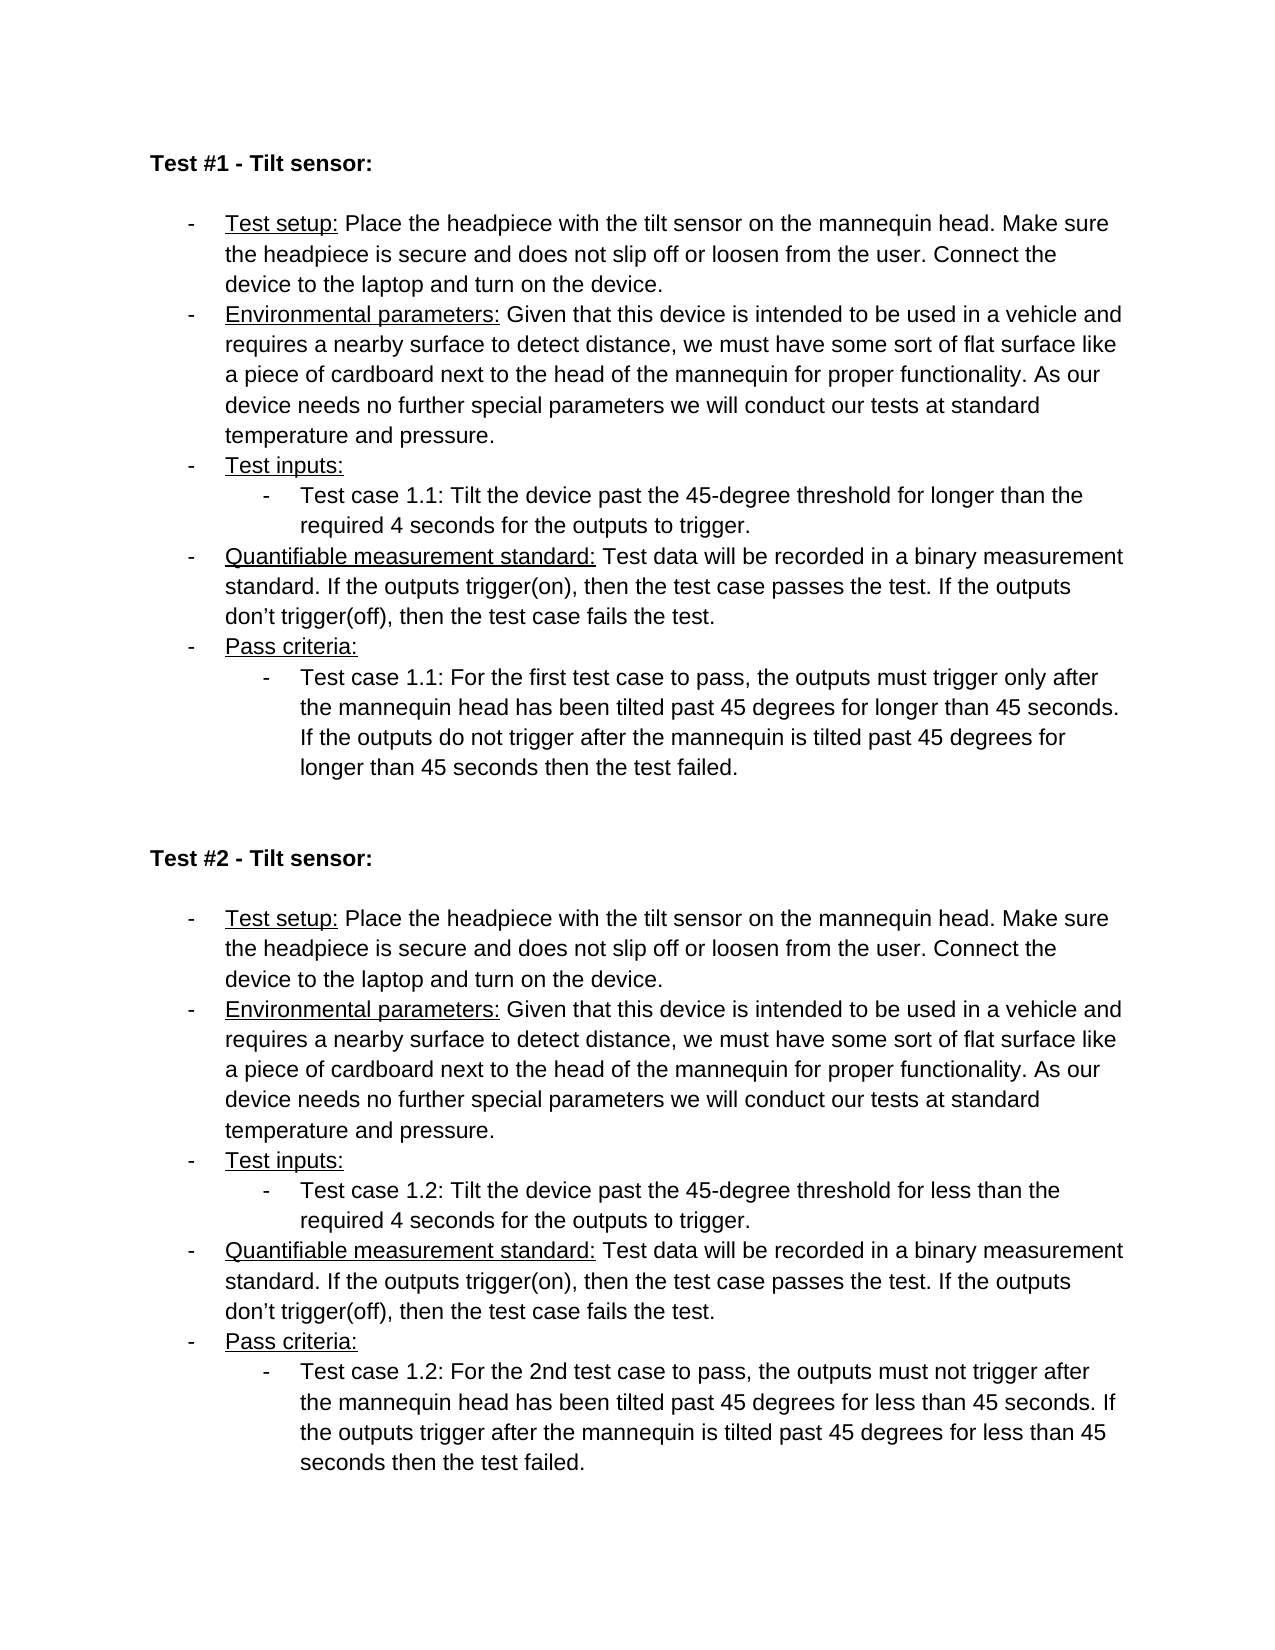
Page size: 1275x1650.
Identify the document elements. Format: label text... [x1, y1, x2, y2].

list Pass criteria: [187, 1328, 1125, 1354]
list Test case 1.2: Tilt the device past the 45-degree threshold for less than the required 4 seconds for the outputs to trigger. [262, 1177, 1125, 1234]
list Test case 1.1: Tilt the device past the 45-degree threshold for longer than the required 4 seconds for the outputs to trigger. [262, 482, 1125, 539]
list Environmental parameters: Given that this device is intended to be used in a vehicle and requires a nearby surface to detect distance, we must have some sort of flat surface like a piece of cardboard next to the head of the mannequin for proper functionality. As our device needs no further special parameters we will conduct our tests at standard temperature and pressure. [187, 301, 1125, 448]
list Test case 1.2: For the 2nd test case to pass, the outputs must not trigger after the mannequin head has been tilted past 45 degrees for less than 45 seconds. If the outputs trigger after the mannequin is tilted past 45 degrees for less than 45 seconds then the test failed. [262, 1358, 1125, 1475]
list Test setup: Place the headpiece with the tilt sensor on the mannequin head. Make sure the headpiece is secure and does not slip off or loosen from the user. Connect the device to the laptop and turn on the device. [187, 905, 1125, 992]
list Test inputs: [187, 452, 1125, 478]
list Pass criteria: [187, 633, 1125, 660]
text Test #2 - Tilt sensor: [150, 845, 1125, 871]
list Environmental parameters: Given that this device is intended to be used in a vehicle and requires a nearby surface to detect distance, we must have some sort of flat surface like a piece of cardboard next to the head of the mannequin for proper functionality. As our device needs no further special parameters we will conduct our tests at standard temperature and pressure. [187, 996, 1125, 1143]
list Quantifiable measurement standard: Test data will be recorded in a binary measurement standard. If the outputs trigger(on), then the test case passes the test. If the outputs don’t trigger(off), then the test case fails the test. [187, 543, 1125, 629]
list Quantifiable measurement standard: Test data will be recorded in a binary measurement standard. If the outputs trigger(on), then the test case passes the test. If the outputs don’t trigger(off), then the test case fails the test. [187, 1237, 1125, 1324]
list Test case 1.1: For the first test case to pass, the outputs must trigger only after the mannequin head has been tilted past 45 degrees for longer than 45 seconds. If the outputs do not trigger after the mannequin is tilted past 45 degrees for longer than 45 seconds then the test failed. [262, 663, 1125, 781]
list Test inputs: [187, 1147, 1125, 1173]
list Test setup: Place the headpiece with the tilt sensor on the mannequin head. Make sure the headpiece is secure and does not slip off or loosen from the user. Connect the device to the laptop and turn on the device. [187, 210, 1125, 297]
text Test #1 - Tilt sensor: [150, 150, 1125, 176]
